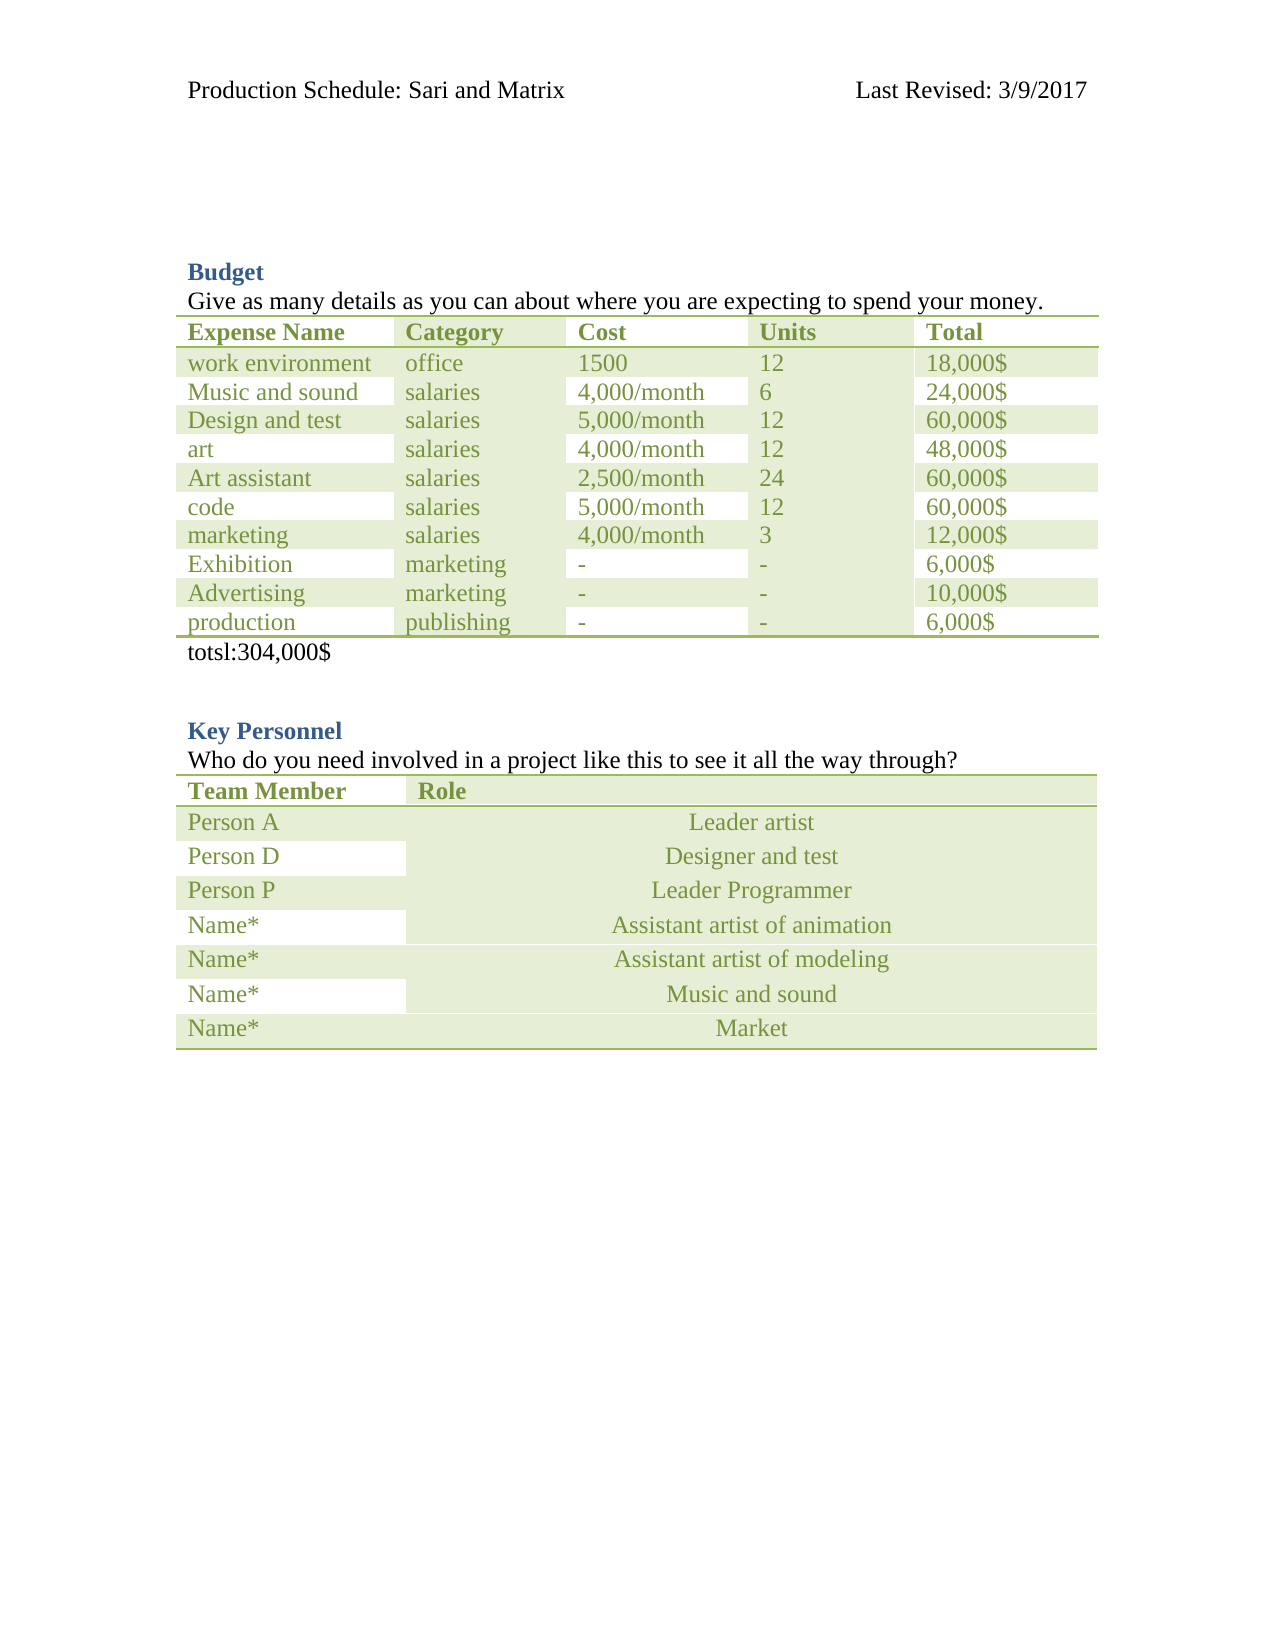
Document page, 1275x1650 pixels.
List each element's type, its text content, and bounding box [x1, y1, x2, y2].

table_cell 12 [748, 492, 914, 520]
table_cell Name* [176, 945, 406, 979]
table_cell 12 [748, 434, 914, 463]
table_cell art [176, 434, 394, 463]
table_cell 12 [748, 405, 914, 434]
table_cell salaries [394, 520, 566, 549]
table_cell 1500 [566, 348, 748, 377]
table_cell Market [406, 1014, 1097, 1048]
table_cell salaries [394, 492, 566, 520]
table_cell Name* [176, 1014, 406, 1048]
subtitle Budget [187, 257, 1088, 286]
table_header Team Member [176, 776, 406, 804]
table_cell Person D [176, 841, 406, 876]
table_cell 12,000$ [915, 520, 1098, 549]
table_cell Person P [176, 876, 406, 910]
table_cell Designer and test [406, 841, 1097, 876]
table_cell marketing [176, 520, 394, 549]
table_header Units [748, 317, 914, 346]
subtitle Key Personnel [187, 716, 1088, 745]
table_cell 4,000/month [566, 434, 748, 463]
table_cell 60,000$ [915, 405, 1098, 434]
table_cell production [176, 607, 394, 635]
table_cell 12 [748, 348, 914, 377]
table_cell 48,000$ [915, 434, 1098, 463]
table_cell 60,000$ [915, 463, 1098, 492]
table_cell Assistant artist of modeling [406, 945, 1097, 979]
table_cell - [748, 578, 914, 607]
table_cell salaries [394, 377, 566, 405]
table_cell 4,000/month [566, 377, 748, 405]
table_cell Person A [176, 807, 406, 841]
table_cell marketing [394, 578, 566, 607]
table_cell Exhibition [176, 549, 394, 578]
table_cell - [748, 607, 914, 635]
table_cell 3 [748, 520, 914, 549]
table_cell Assistant artist of animation [406, 910, 1097, 944]
table_cell Advertising [176, 578, 394, 607]
table_cell 10,000$ [915, 578, 1098, 607]
table_cell 24,000$ [915, 377, 1098, 405]
table_cell 24 [748, 463, 914, 492]
table_cell Art assistant [176, 463, 394, 492]
table_cell Design and test [176, 405, 394, 434]
table_cell office [394, 348, 566, 377]
table_header Role [406, 776, 1097, 804]
table_header Total [915, 317, 1098, 346]
table_cell Leader artist [406, 807, 1097, 841]
table_cell code [176, 492, 394, 520]
table_cell 5,000/month [566, 405, 748, 434]
table_cell 6 [748, 377, 914, 405]
table_cell 4,000/month [566, 520, 748, 549]
table_cell Leader Programmer [406, 876, 1097, 910]
text Give as many details as you can about where you are expecting to spend your money. [187, 286, 1088, 315]
table_cell work environment [176, 348, 394, 377]
table_cell 60,000$ [915, 492, 1098, 520]
table_cell salaries [394, 463, 566, 492]
table_cell - [566, 607, 748, 635]
text totsl:304,000$ [187, 638, 1088, 666]
table_header Cost [566, 317, 748, 346]
text Who do you need involved in a project like this to see it all the way through? [187, 745, 1088, 774]
table_cell - [748, 549, 914, 578]
table_cell publishing [394, 607, 566, 635]
table_cell - [566, 549, 748, 578]
table_cell salaries [394, 405, 566, 434]
table_cell Music and sound [406, 979, 1097, 1013]
table_cell salaries [394, 434, 566, 463]
table_cell 18,000$ [915, 348, 1098, 377]
table_cell marketing [394, 549, 566, 578]
table_header Expense Name [176, 317, 394, 346]
table_cell 5,000/month [566, 492, 748, 520]
table_cell 2,500/month [566, 463, 748, 492]
table_cell 6,000$ [915, 607, 1098, 635]
table_cell Music and sound [176, 377, 394, 405]
table_cell Name* [176, 979, 406, 1013]
table_cell Name* [176, 910, 406, 944]
table_header Category [394, 317, 566, 346]
table_cell - [566, 578, 748, 607]
table_cell 6,000$ [915, 549, 1098, 578]
